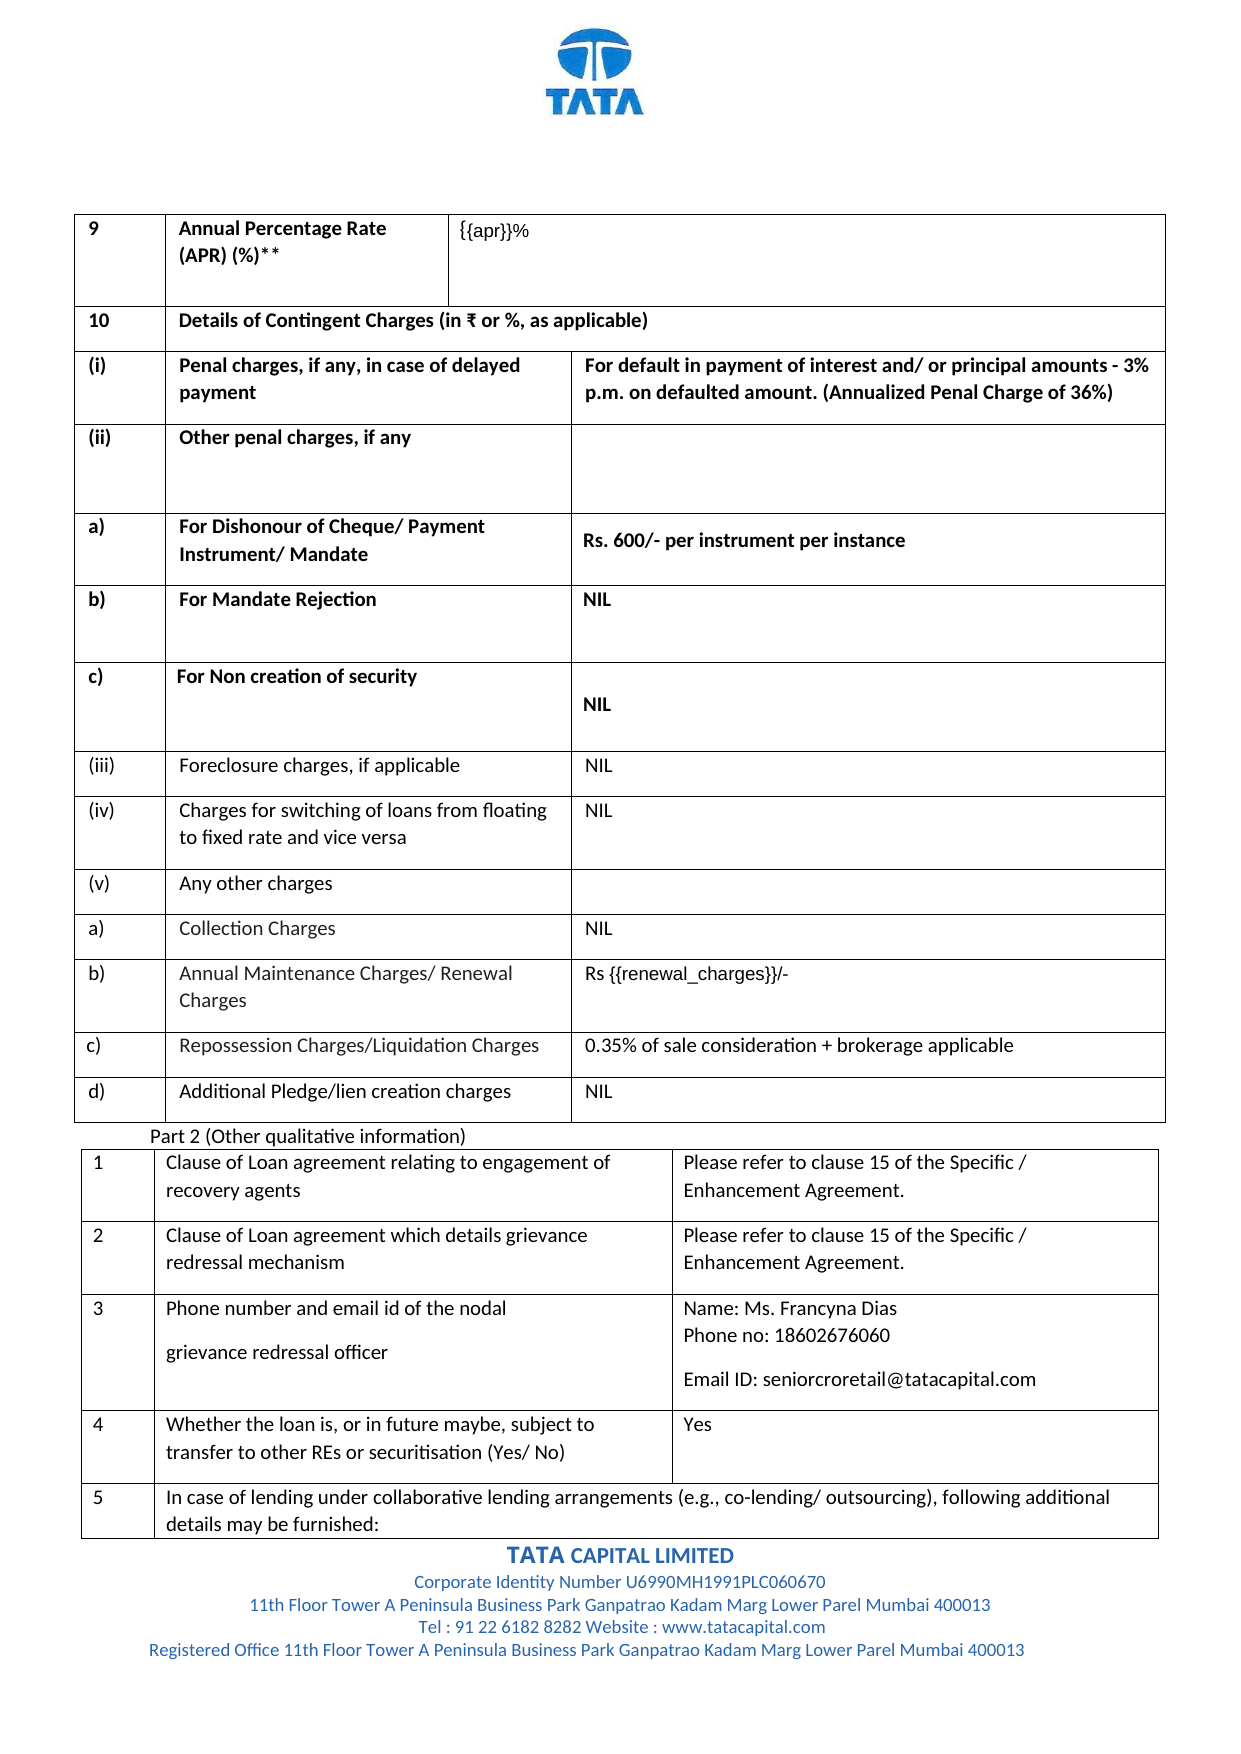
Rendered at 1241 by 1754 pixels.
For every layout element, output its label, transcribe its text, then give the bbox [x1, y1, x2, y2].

table_cell Penal charges, if any, in case of delayed payment [166, 352, 571, 423]
table_cell In case of lending under collaborative lending arrangements (e.g., co-lending/ outsourcing), following additional details may be furnished: [155, 1484, 1158, 1537]
picture [542, 25, 646, 117]
table_cell a) [75, 514, 165, 585]
subtitle Part 2 (Other qualitative information) [75, 1123, 1158, 1148]
table_cell Annual Percentage Rate (APR) (%)** [166, 215, 448, 306]
table_cell 4 [82, 1411, 154, 1483]
table_cell For Mandate Rejection [166, 586, 571, 662]
table_cell 0.35% of sale consideration + brokerage applicable [572, 1033, 1165, 1077]
table_cell (iv) [75, 797, 165, 869]
table_cell NIL [572, 797, 1165, 869]
table_cell d) [75, 1078, 165, 1122]
table_cell Charges for switching of loans from floating to fixed rate and vice versa [166, 797, 571, 869]
table_cell NIL [572, 1078, 1165, 1122]
table_cell Rs. 600/- per instrument per instance [572, 514, 1165, 585]
table_cell Repossession Charges/Liquidation Charges [166, 1033, 571, 1077]
table_cell (ii) [75, 425, 165, 513]
table_header Please refer to clause 15 of the Specific / Enhancement Agreement. [673, 1150, 1158, 1221]
table_cell (iii) [75, 752, 165, 796]
table_cell 2 [82, 1222, 154, 1294]
table_cell c) [75, 663, 165, 751]
table_cell Other penal charges, if any [166, 425, 571, 513]
table_cell NIL [572, 663, 1165, 751]
table_cell For Non creation of security [166, 663, 571, 751]
table_cell 9 [75, 215, 165, 306]
table_cell Any other charges [166, 870, 571, 914]
table_cell b) [75, 586, 165, 662]
table_cell a) [75, 915, 165, 959]
table_cell 5 [82, 1484, 154, 1537]
table_header Clause of Loan agreement relating to engagement of recovery agents [155, 1150, 672, 1221]
table_cell 10 [75, 307, 165, 351]
table_cell [572, 425, 1165, 513]
table_cell For Dishonour of Cheque/ Payment Instrument/ Mandate [166, 514, 571, 585]
table_cell Phone number and email id of the nodal grievance redressal officer [155, 1295, 672, 1410]
table_cell NIL [572, 586, 1165, 662]
table_cell NIL [572, 752, 1165, 796]
table_cell Collection Charges [166, 915, 571, 959]
table_cell [572, 870, 1165, 914]
table_cell Additional Pledge/lien creation charges [166, 1078, 571, 1122]
table_cell {{apr}}% [449, 215, 1165, 306]
table_cell Name: Ms. Francyna Dias Phone no: 18602676060 Email ID: seniorcroretail@tatacapital.com [673, 1295, 1158, 1410]
table_cell Yes [673, 1411, 1158, 1483]
table_cell (v) [75, 870, 165, 914]
table_cell (i) [75, 352, 165, 423]
table_header 1 [82, 1150, 154, 1221]
table_cell NIL [572, 915, 1165, 959]
table_cell c) [75, 1033, 165, 1077]
table_cell 3 [82, 1295, 154, 1410]
table_cell Rs {{renewal_charges}}/- [572, 960, 1165, 1032]
table_cell For default in payment of interest and/ or principal amounts - 3% p.m. on defaulted amount. (Annualized Penal Charge of 36%) [572, 352, 1165, 423]
table_cell Foreclosure charges, if applicable [166, 752, 571, 796]
table_cell Details of Contingent Charges (in ₹ or %, as applicable) [166, 307, 1165, 351]
table_cell Please refer to clause 15 of the Specific / Enhancement Agreement. [673, 1222, 1158, 1294]
table_cell b) [75, 960, 165, 1032]
table_cell Clause of Loan agreement which details grievance redressal mechanism [155, 1222, 672, 1294]
table_cell Annual Maintenance Charges/ Renewal Charges [166, 960, 571, 1032]
table_cell Whether the loan is, or in future maybe, subject to transfer to other REs or securitisation (Yes/ No) [155, 1411, 672, 1483]
